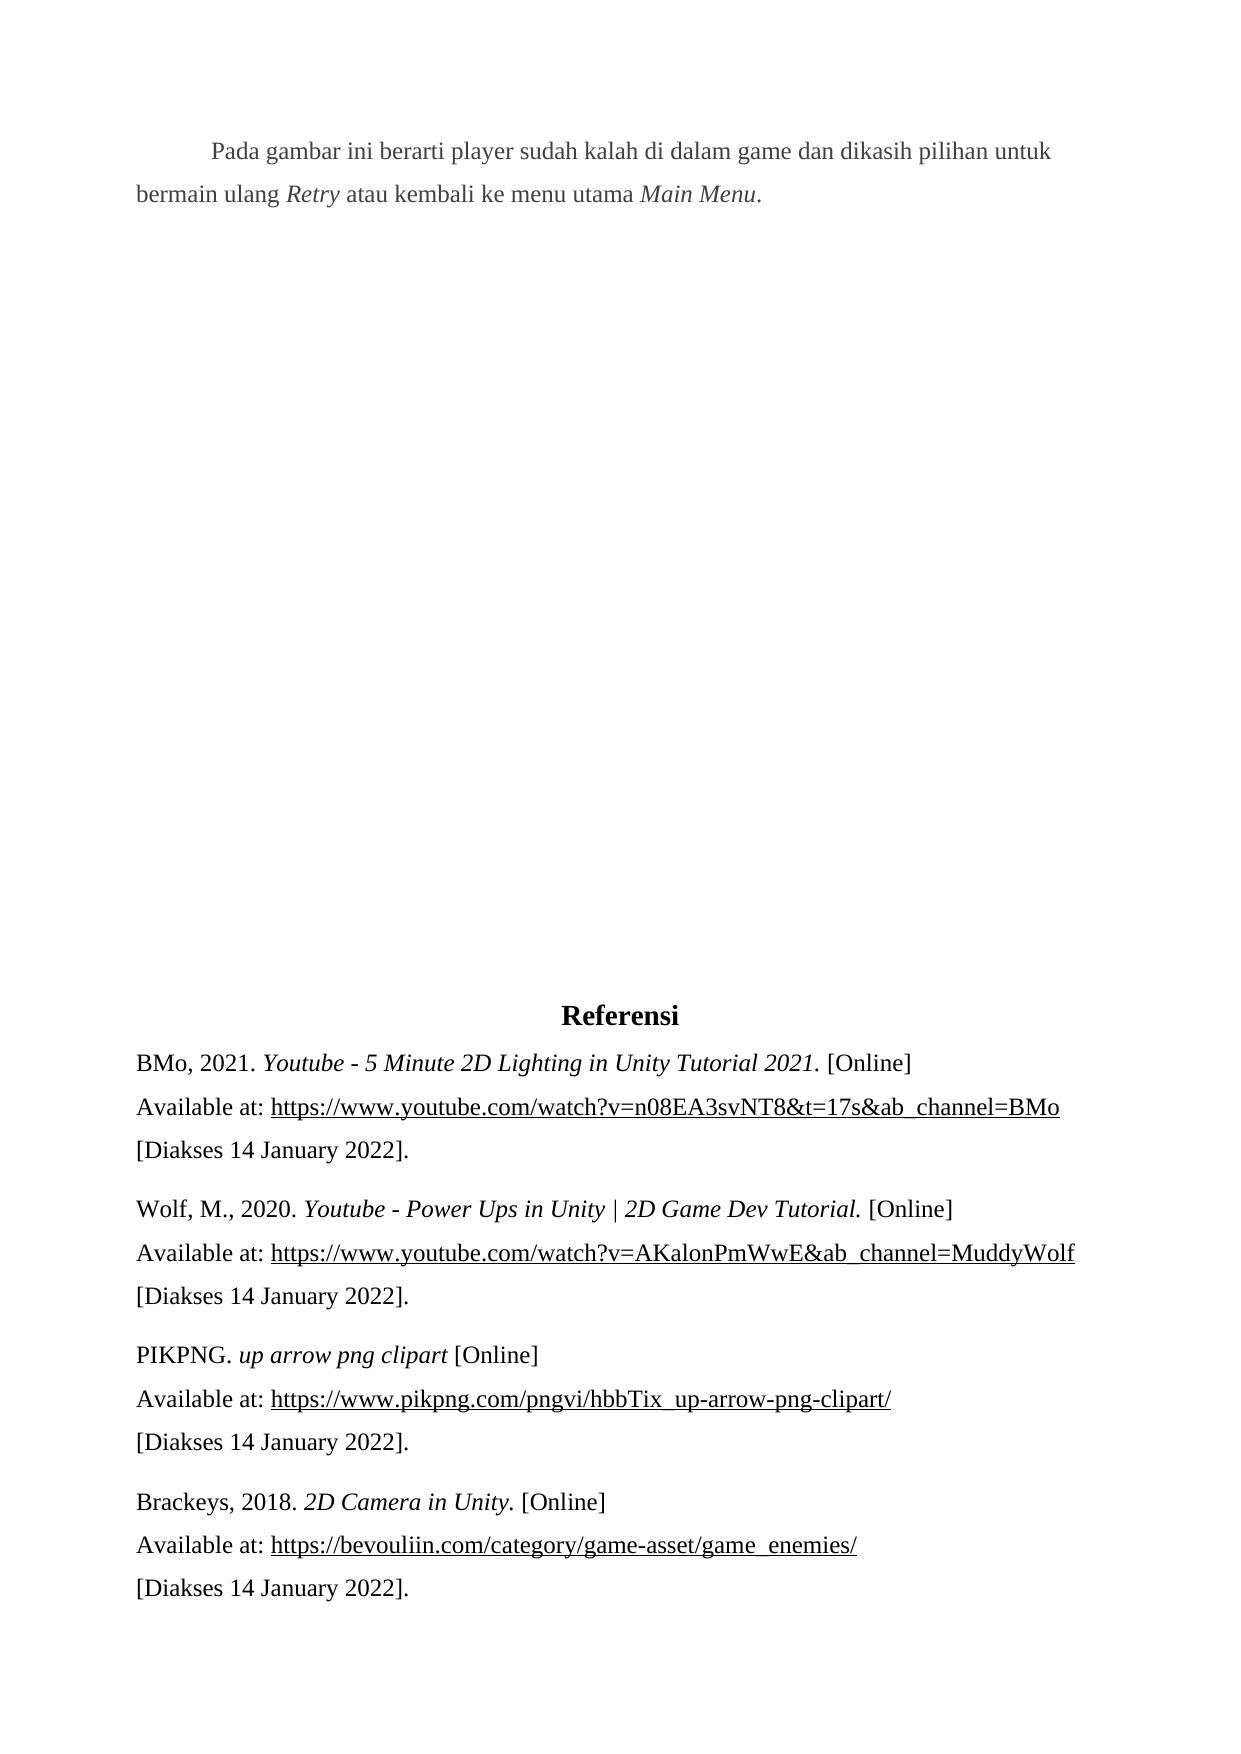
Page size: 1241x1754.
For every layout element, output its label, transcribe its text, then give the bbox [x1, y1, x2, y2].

text Pada gambar ini berarti player sudah kalah di dalam game dan dikasih pilihan untuk bermain ulang Retry atau kembali ke menu utama Main Menu. [136, 136, 1104, 208]
